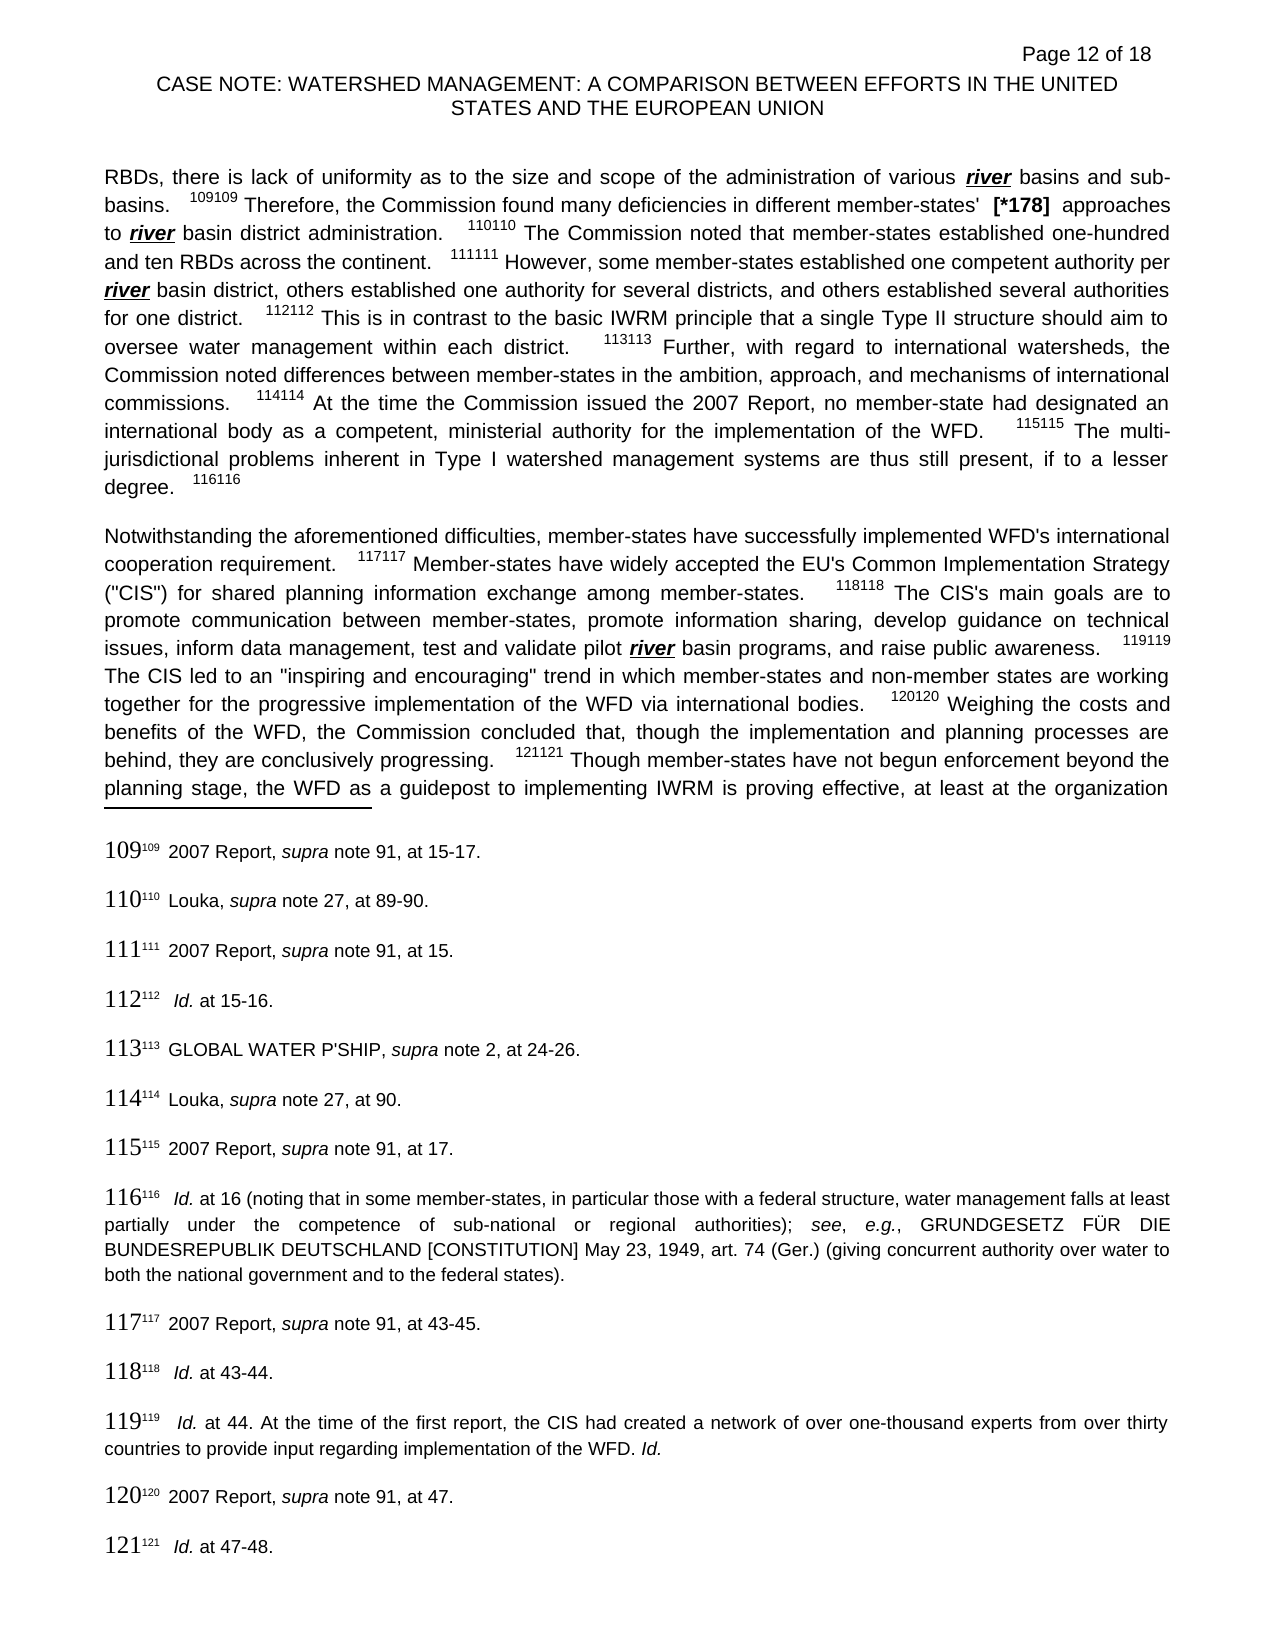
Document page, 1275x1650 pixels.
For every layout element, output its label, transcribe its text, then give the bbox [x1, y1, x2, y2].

text The creation of "administrative regions" creates another problem for the WFD implementation. As Figure 1 demonstrates, the WFD directs member-states to submit plans for the creation of various administrative authorities (based on respective watersheds), called "river basin districts" ("RBDs"). 108 While all nations have submitted RBDs, there is lack of uniformity as to the size and scope of the administration of various river basins and sub-basins. 109 Therefore, the Commission found many deficiencies in different member-states' [*178] approaches to river basin district administration. 110 The Commission noted that member-states established one-hundred and ten RBDs across the continent. 111 However, some member-states established one competent authority per river basin district, others established one authority for several districts, and others established several authorities for one district. 112 This is in contrast to the basic IWRM principle that a single Type II structure should aim to oversee water management within each district. 113 Further, with regard to international watersheds, the Commission noted differences between member-states in the ambition, approach, and mechanisms of international commissions. 114 At the time the Commission issued the 2007 Report, no member-state had designated an international body as a competent, ministerial authority for the implementation of the WFD. 115 The multi-jurisdictional problems inherent in Type I watershed management systems are thus still present, if to a lesser degree. 116 [104, 161, 1171, 500]
text Notwithstanding the aforementioned difficulties, member-states have successfully implemented WFD's international cooperation requirement. 117 Member-states have widely accepted the EU's Common Implementation Strategy ("CIS") for shared planning information exchange among member-states. 118 The CIS's main goals are to promote communication between member-states, promote information sharing, develop guidance on technical issues, inform data management, test and validate pilot river basin programs, and raise public awareness. 119 The CIS led to an "inspiring and encouraging" trend in which member-states and non-member states are working together for the progressive implementation of the WFD via international bodies. 120 Weighing the costs and benefits of the WFD, the Commission concluded that, though the implementation and planning processes are behind, they are conclusively progressing. 121 Though member-states have not begun enforcement beyond the planning stage, the WFD as a guidepost to implementing IWRM is proving effective, at least at the organization stage. 122 The trend of EU member-states to cooperate with their neighbors under the guidance of the Commission for the [*179] purpose of joint watershed management has thus, in the opinion of the Commission, taken a large step towards the realization of IWRM principles in the EU. 123 [104, 521, 1171, 800]
